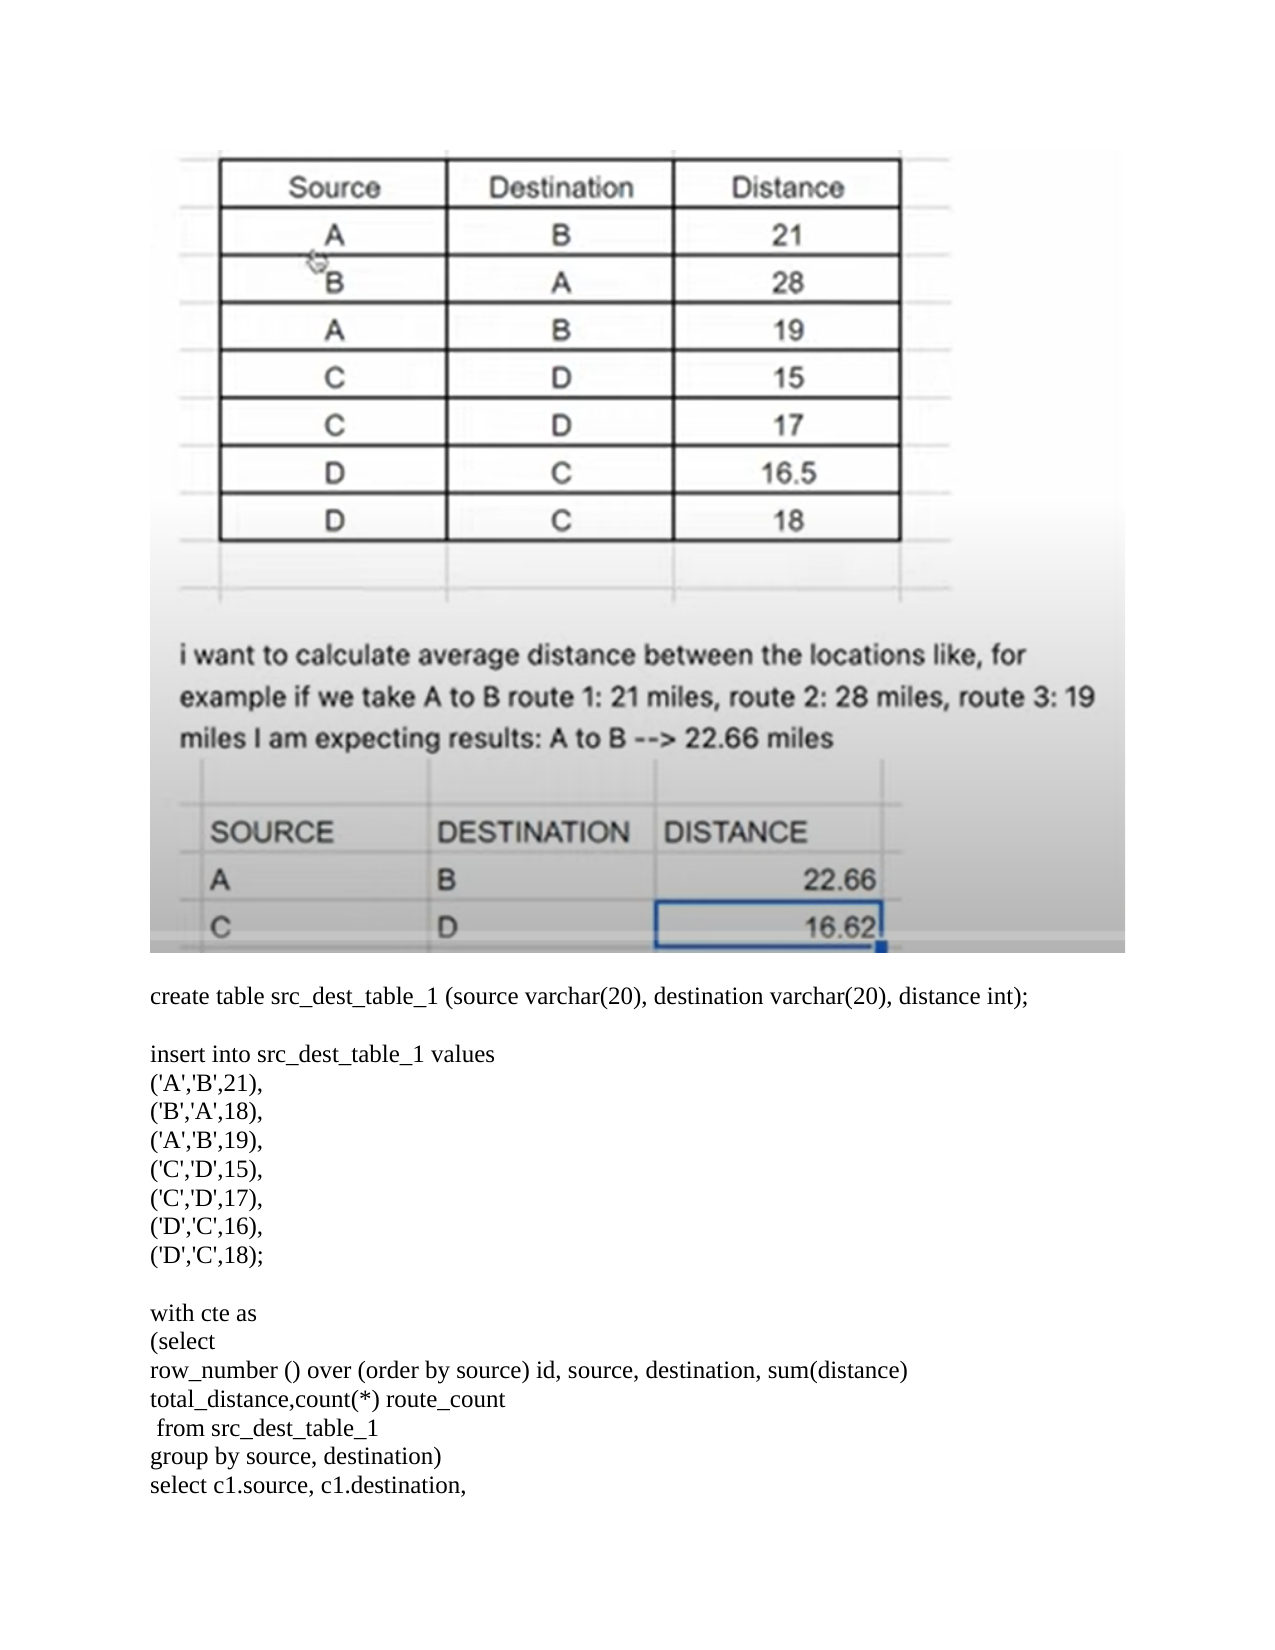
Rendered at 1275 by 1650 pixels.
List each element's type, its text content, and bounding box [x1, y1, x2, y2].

text select c1.source, c1.destination, [150, 1470, 1125, 1499]
text create table src_dest_table_1 (source varchar(20), destination varchar(20), distance int); [150, 981, 1125, 1010]
text row_number () over (order by source) id, source, destination, sum(distance) total_distance,count(*) route_count [150, 1355, 1125, 1413]
text insert into src_dest_table_1 values [150, 1039, 1125, 1068]
picture [150, 150, 1125, 953]
text ('B','A',18), [150, 1096, 1125, 1125]
text ('A','B',21), [150, 1068, 1125, 1096]
text ('C','D',15), [150, 1154, 1125, 1183]
text ('D','C',16), [150, 1211, 1125, 1240]
text with cte as [150, 1298, 1125, 1326]
text ('D','C',18); [150, 1240, 1125, 1269]
text ('C','D',17), [150, 1183, 1125, 1211]
text (select [150, 1326, 1125, 1355]
text group by source, destination) [150, 1441, 1125, 1470]
text ('A','B',19), [150, 1125, 1125, 1154]
text from src_dest_table_1 [150, 1413, 1125, 1441]
